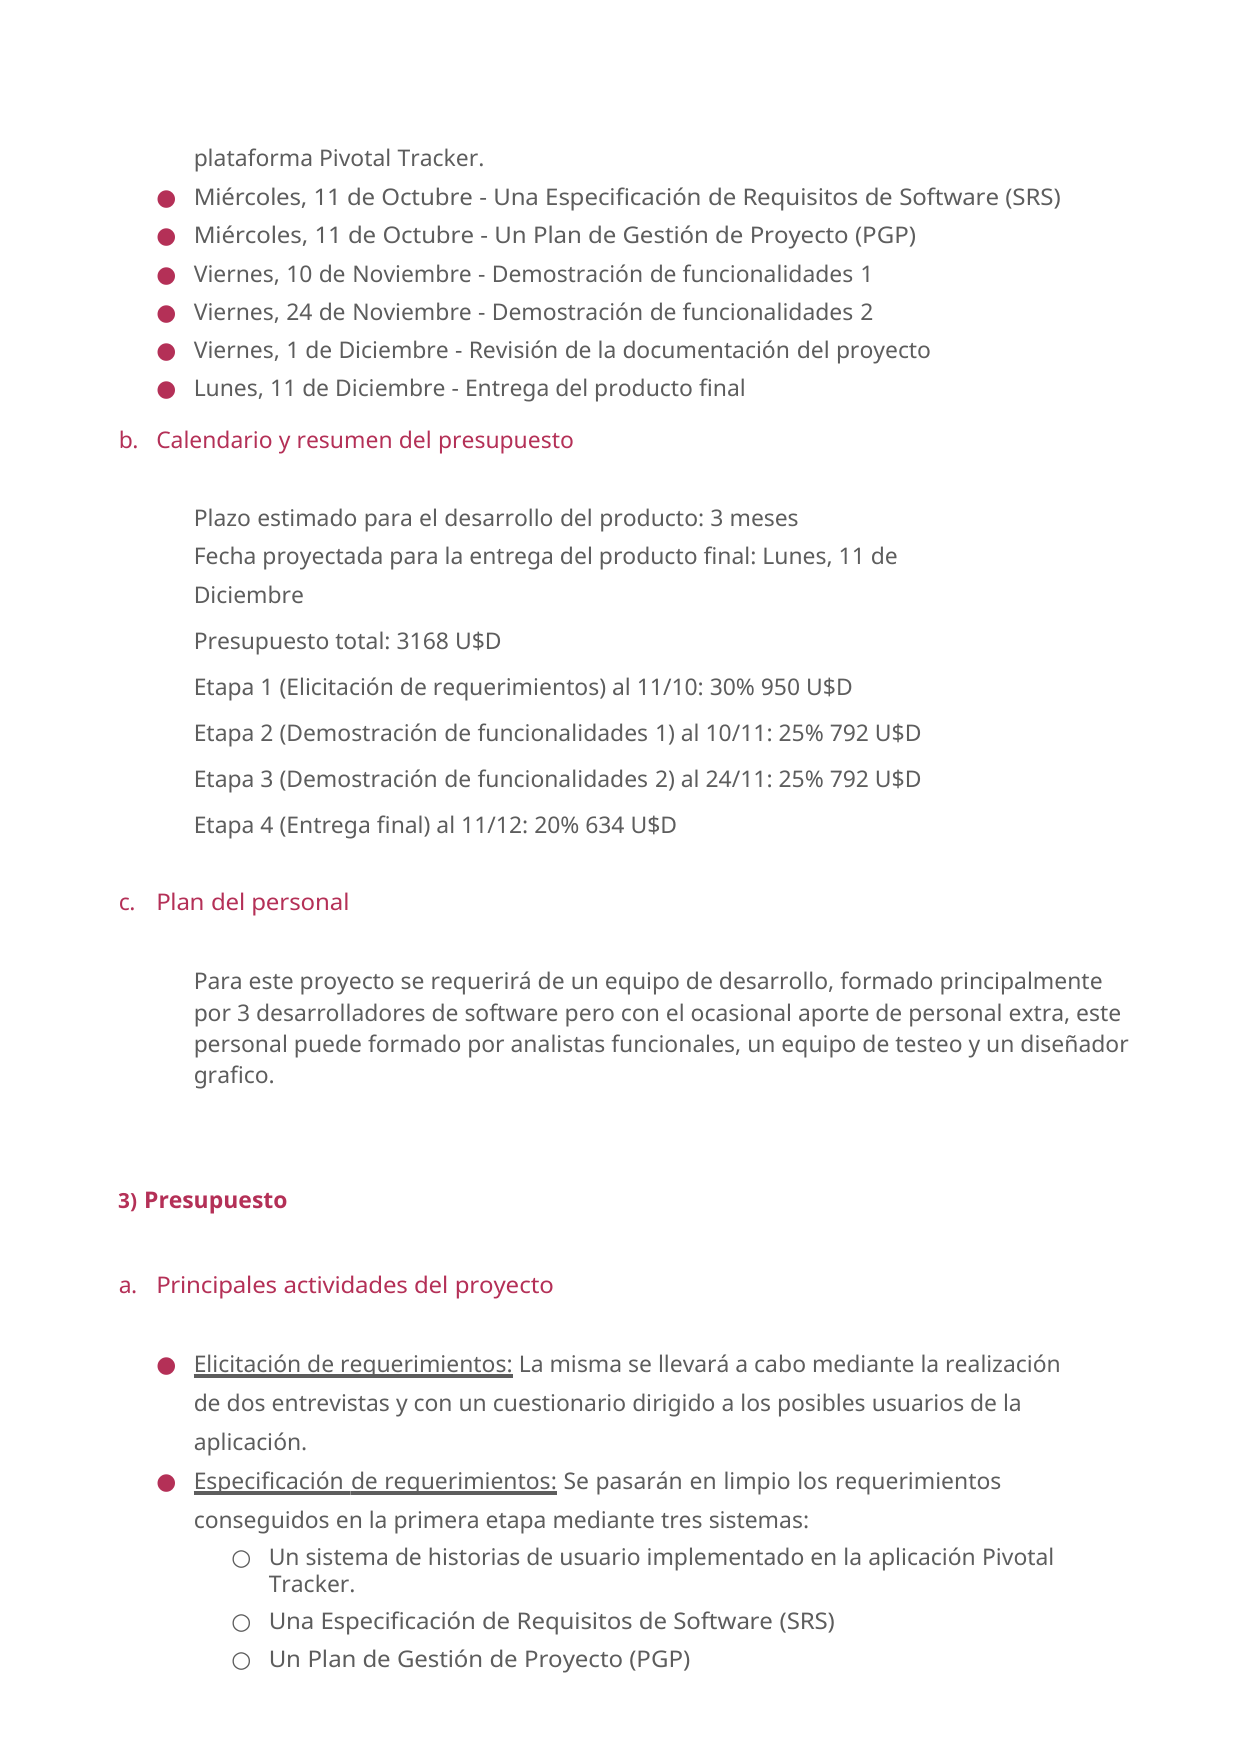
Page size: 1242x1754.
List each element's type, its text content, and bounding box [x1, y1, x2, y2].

text Etapa 3 (Demostración de funcionalidades 2) al 24/11: 25% 792 U$D [193, 763, 972, 794]
subtitle Presupuesto [118, 1184, 1142, 1215]
list Viernes, 1 de Diciembre - Revisión de la documentación del proyecto [156, 334, 1142, 365]
text Etapa 1 (Elicitación de requerimientos) al 11/10: 30% 950 U$D [193, 671, 972, 702]
list Especiﬁcación de requerimientos: Se pasarán en limpio los requerimientos conseguidos en la primera etapa mediante tres sistemas: [156, 1465, 1084, 1536]
list Miércoles, 11 de Octubre - Una Especiﬁcación de Requisitos de Software (SRS) [156, 181, 1142, 213]
list Viernes, 10 de Noviembre - Demostración de funcionalidades 1 [156, 258, 1142, 289]
list Elicitación de requerimientos: La misma se llevará a cabo mediante la realización de dos entrevistas y con un cuestionario dirigido a los posibles usuarios de la aplicación. [156, 1348, 1088, 1457]
list Principales actividades del proyecto [118, 1269, 1142, 1301]
text Etapa 2 (Demostración de funcionalidades 1) al 10/11: 25% 792 U$D [193, 717, 972, 748]
list Miércoles, 11 de Octubre - Un Plan de Gestión de Proyecto (PGP) [156, 219, 1142, 251]
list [156, 142, 1111, 173]
list Viernes, 24 de Noviembre - Demostración de funcionalidades 2 [156, 296, 1142, 327]
text Para este proyecto se requerirá de un equipo de desarrollo, formado principalmente por 3 desarrolladores de software pero con el ocasional aporte de personal extra, este personal puede formado por analistas funcionales, un equipo de testeo y un diseñador grafico. [193, 965, 1142, 1090]
list Lunes, 11 de Diciembre - Entrega del producto ﬁnal [156, 372, 1142, 404]
text Presupuesto total: 3168 U$D [193, 625, 972, 656]
text Fecha proyectada para la entrega del producto ﬁnal: Lunes, 11 de Diciembre [193, 540, 972, 611]
list Un sistema de historias de usuario implementado en la aplicación Pivotal Tracker. [231, 1544, 1142, 1598]
list Una Especiﬁcación de Requisitos de Software (SRS) [231, 1605, 1142, 1636]
list Calendario y resumen del presupuesto [118, 424, 1142, 455]
text Etapa 4 (Entrega final) al 11/12: 20% 634 U$D [193, 808, 972, 840]
text Plazo estimado para el desarrollo del producto: 3 meses [193, 502, 1142, 533]
list Un Plan de Gestión de Proyecto (PGP) [231, 1643, 1142, 1674]
list Plan del personal [118, 886, 1142, 918]
